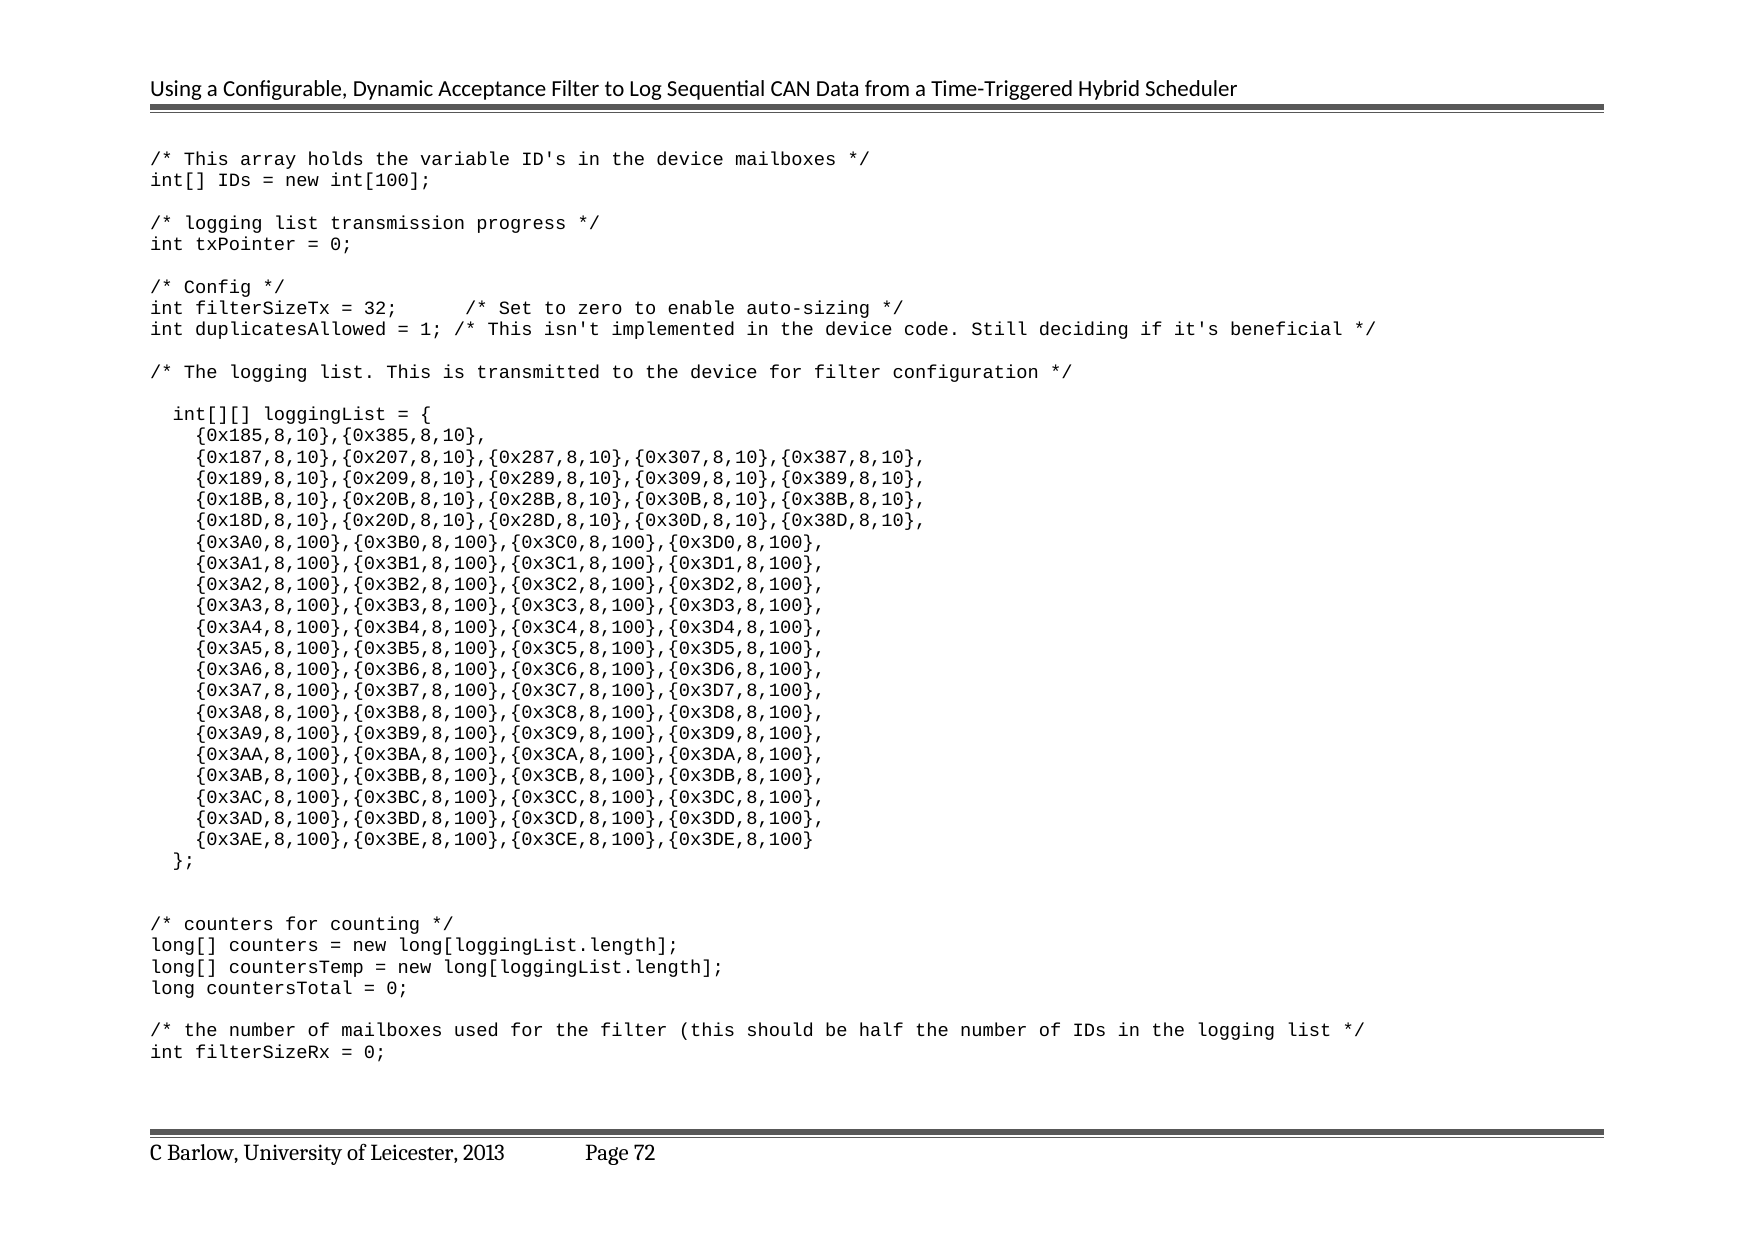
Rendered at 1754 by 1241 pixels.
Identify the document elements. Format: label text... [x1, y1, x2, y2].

text {0x187,8,10},{0x207,8,10},{0x287,8,10},{0x307,8,10},{0x387,8,10}, [150, 447, 1604, 469]
text int duplicatesAllowed = 1; /* This isn't implemented in the device code. Still deciding if it's beneficial */ [150, 320, 1604, 341]
text {0x3A2,8,100},{0x3B2,8,100},{0x3C2,8,100},{0x3D2,8,100}, [150, 575, 1604, 596]
text /* logging list transmission progress */ [150, 214, 1604, 235]
text int txPointer = 0; [150, 235, 1604, 256]
text long countersTotal = 0; [150, 979, 1604, 1000]
text {0x3A7,8,100},{0x3B7,8,100},{0x3C7,8,100},{0x3D7,8,100}, [150, 681, 1604, 702]
text {0x3AC,8,100},{0x3BC,8,100},{0x3CC,8,100},{0x3DC,8,100}, [150, 787, 1604, 809]
text int filterSizeTx = 32; /* Set to zero to enable auto-sizing */ [150, 299, 1604, 320]
text {0x3A4,8,100},{0x3B4,8,100},{0x3C4,8,100},{0x3D4,8,100}, [150, 617, 1604, 639]
text /* counters for counting */ [150, 915, 1604, 936]
text {0x3A8,8,100},{0x3B8,8,100},{0x3C8,8,100},{0x3D8,8,100}, [150, 702, 1604, 724]
text int[][] loggingList = { [150, 405, 1604, 426]
text /* Config */ [150, 277, 1604, 299]
text {0x189,8,10},{0x209,8,10},{0x289,8,10},{0x309,8,10},{0x389,8,10}, [150, 469, 1604, 490]
text {0x3AE,8,100},{0x3BE,8,100},{0x3CE,8,100},{0x3DE,8,100} [150, 830, 1604, 851]
text {0x3A0,8,100},{0x3B0,8,100},{0x3C0,8,100},{0x3D0,8,100}, [150, 532, 1604, 554]
text {0x3AA,8,100},{0x3BA,8,100},{0x3CA,8,100},{0x3DA,8,100}, [150, 745, 1604, 766]
text long[] counters = new long[loggingList.length]; [150, 936, 1604, 957]
text {0x3AB,8,100},{0x3BB,8,100},{0x3CB,8,100},{0x3DB,8,100}, [150, 766, 1604, 787]
text {0x3A6,8,100},{0x3B6,8,100},{0x3C6,8,100},{0x3D6,8,100}, [150, 660, 1604, 681]
text {0x3A3,8,100},{0x3B3,8,100},{0x3C3,8,100},{0x3D3,8,100}, [150, 596, 1604, 617]
text {0x3A5,8,100},{0x3B5,8,100},{0x3C5,8,100},{0x3D5,8,100}, [150, 639, 1604, 660]
text }; [150, 851, 1604, 872]
text {0x18B,8,10},{0x20B,8,10},{0x28B,8,10},{0x30B,8,10},{0x38B,8,10}, [150, 490, 1604, 511]
text int filterSizeRx = 0; [150, 1042, 1604, 1064]
text /* the number of mailboxes used for the filter (this should be half the number of IDs in the logging list */ [150, 1021, 1604, 1042]
text {0x18D,8,10},{0x20D,8,10},{0x28D,8,10},{0x30D,8,10},{0x38D,8,10}, [150, 511, 1604, 532]
text {0x3A9,8,100},{0x3B9,8,100},{0x3C9,8,100},{0x3D9,8,100}, [150, 724, 1604, 745]
text int[] IDs = new int[100]; [150, 171, 1604, 192]
text {0x3AD,8,100},{0x3BD,8,100},{0x3CD,8,100},{0x3DD,8,100}, [150, 809, 1604, 830]
text {0x3A1,8,100},{0x3B1,8,100},{0x3C1,8,100},{0x3D1,8,100}, [150, 554, 1604, 575]
text /* The logging list. This is transmitted to the device for filter configuration */ [150, 362, 1604, 384]
text {0x185,8,10},{0x385,8,10}, [150, 426, 1604, 447]
text long[] countersTemp = new long[loggingList.length]; [150, 957, 1604, 979]
text /* This array holds the variable ID's in the device mailboxes */ [150, 150, 1604, 171]
